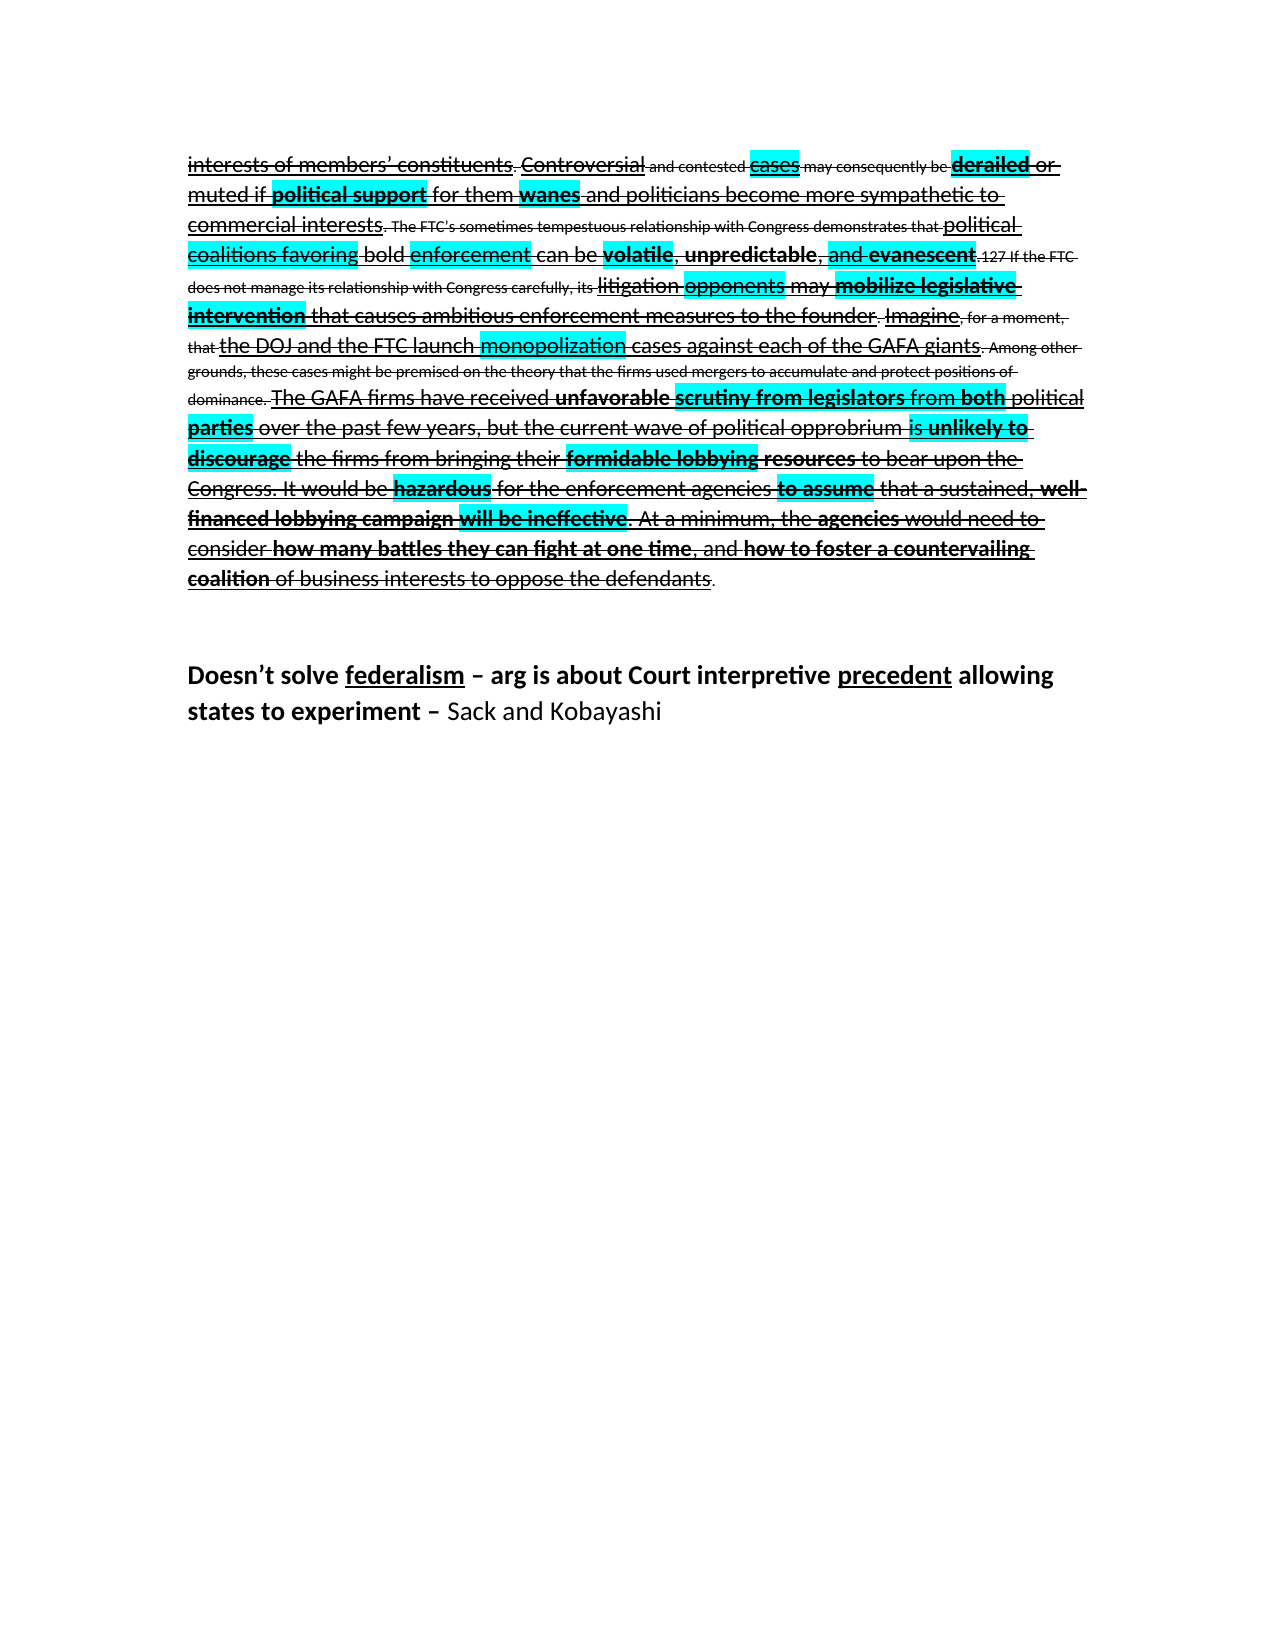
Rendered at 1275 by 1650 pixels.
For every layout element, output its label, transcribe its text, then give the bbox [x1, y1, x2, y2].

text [187, 150, 1087, 489]
subtitle Doesn’t solve federalism – arg is about Court interpretive precedent allowing states to experiment – Sack and Kobayashi [187, 658, 1087, 727]
